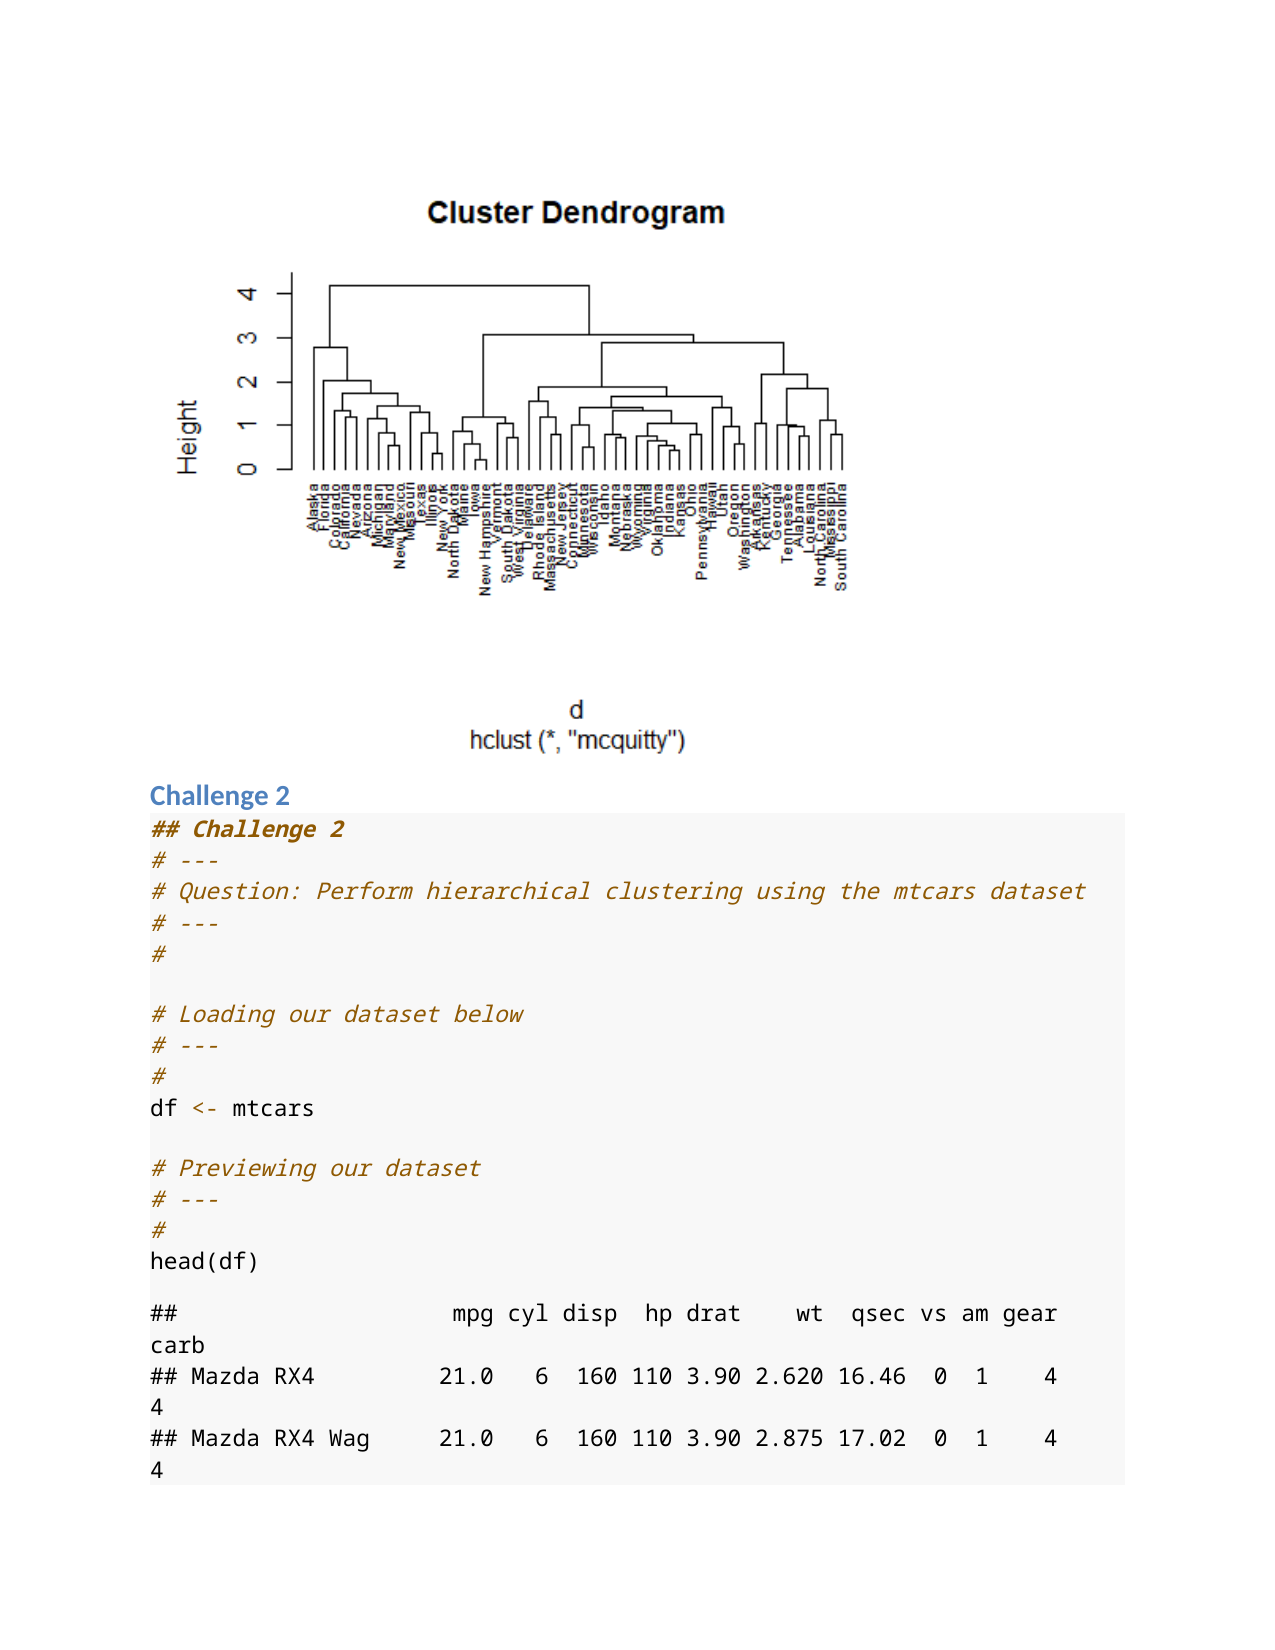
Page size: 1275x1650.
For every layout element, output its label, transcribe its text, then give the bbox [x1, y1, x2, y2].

subtitle Challenge 2 [150, 777, 1125, 813]
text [150, 1297, 1125, 1485]
text ## Challenge 2 # --- # Question: Perform hierarchical clustering using the mtcars dataset # --- # # Loading our dataset below # --- # df <- mtcars # Previewing our dataset # --- # head(df) [150, 813, 1125, 1277]
picture [168, 150, 927, 757]
